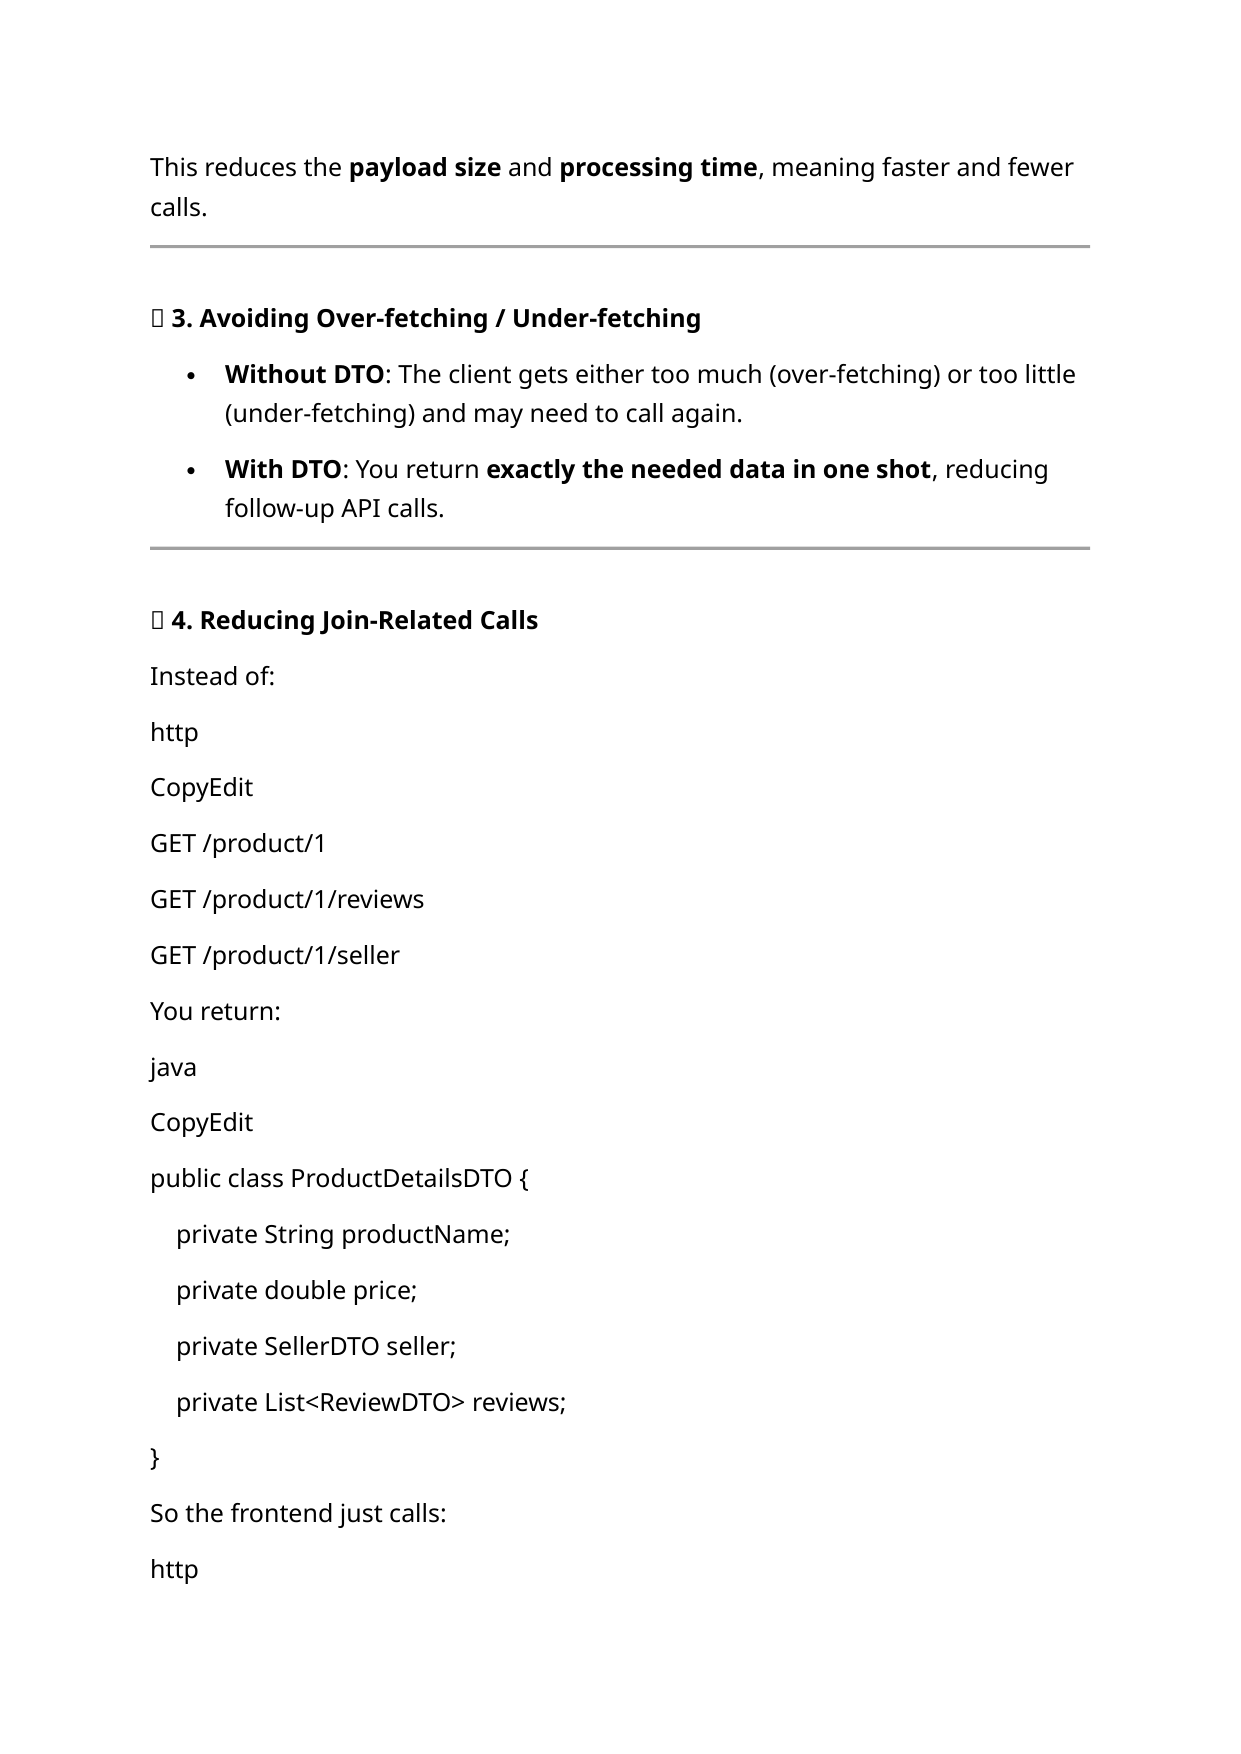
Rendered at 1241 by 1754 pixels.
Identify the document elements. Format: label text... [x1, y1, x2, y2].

text private List<ReviewDTO> reviews; [150, 1384, 1090, 1418]
text CopyEdit [150, 770, 1090, 804]
text GET /product/1 [150, 826, 1090, 860]
text GET /product/1/reviews [150, 882, 1090, 916]
text private double price; [150, 1272, 1090, 1307]
text So the frontend just calls: [150, 1496, 1090, 1530]
text http [150, 1552, 1090, 1586]
text Instead of: [150, 658, 1090, 692]
text CopyEdit [150, 1105, 1090, 1139]
text public class ProductDetailsDTO { [150, 1161, 1090, 1195]
text 🔸 4. Reducing Join-Related Calls [150, 602, 1090, 637]
text java [150, 1049, 1090, 1083]
text GET /product/1/seller [150, 937, 1090, 972]
text You return: [150, 993, 1090, 1027]
text private String productName; [150, 1217, 1090, 1251]
list With DTO: You return exactly the needed data in one shot, reducing follow-up API calls. [187, 452, 1090, 525]
text private SellerDTO seller; [150, 1328, 1090, 1362]
text http [150, 714, 1090, 748]
text } [150, 1440, 1090, 1474]
text 🔸 3. Avoiding Over-fetching / Under-fetching [150, 301, 1090, 335]
list Without DTO: The client gets either too much (over-fetching) or too little (under-fetching) and may need to call again. [187, 357, 1090, 430]
text This reduces the payload size and processing time, meaning faster and fewer calls. [150, 150, 1090, 223]
